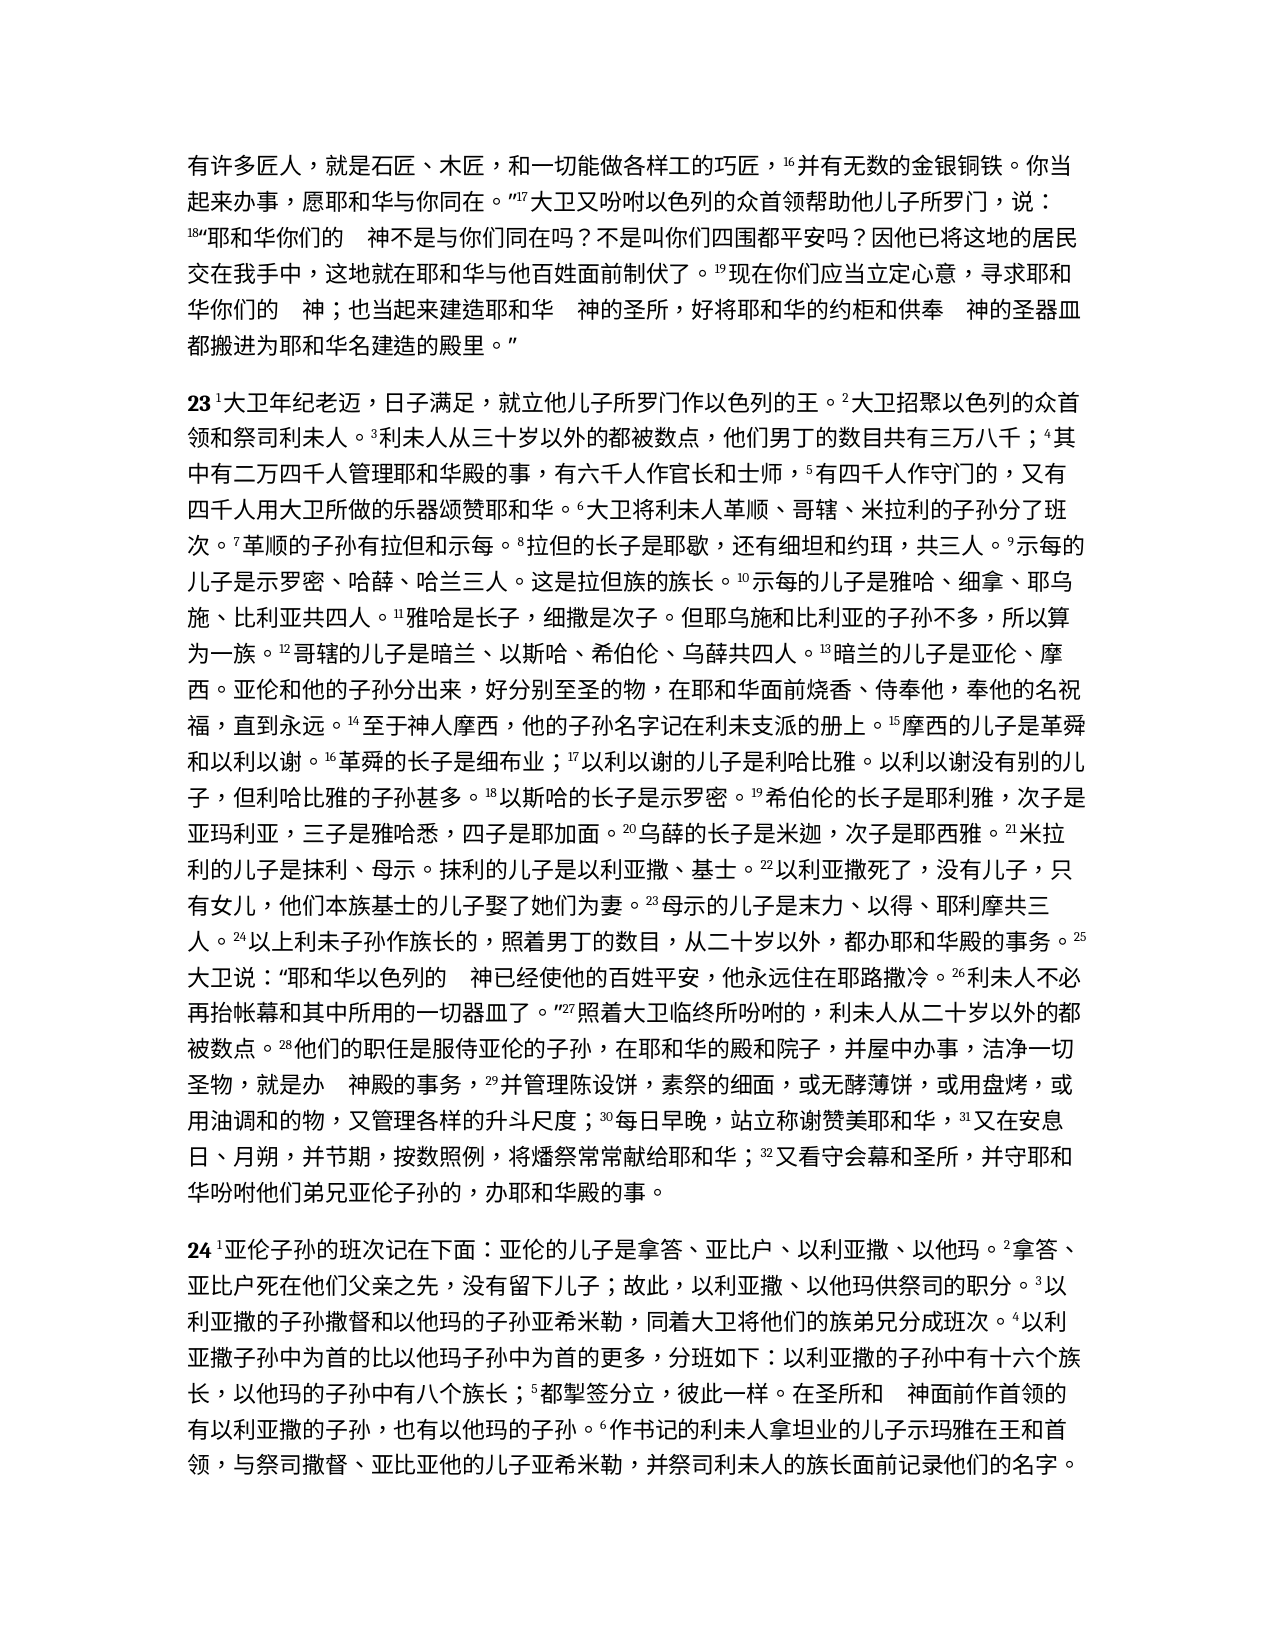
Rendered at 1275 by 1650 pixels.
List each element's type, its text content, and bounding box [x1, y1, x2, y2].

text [187, 1234, 1087, 1481]
text 23 1大卫年纪老迈，日子满足，就立他儿子所罗门作以色列的王。2大卫招聚以色列的众首领和祭司利未人。3利未人从三十岁以外的都被数点，他们男丁的数目共有三万八千；4其中有二万四千人管理耶和华殿的事，有六千人作官长和士师，5有四千人作守门的，又有四千人用大卫所做的乐器颂赞耶和华。6大卫将利未人革顺、哥辖、米拉利的子孙分了班次。7革顺的子孙有拉但和示每。8拉但的长子是耶歇，还有细坦和约珥，共三人。9示每的儿子是示罗密、哈薛、哈兰三人。这是拉但族的族长。10示每的儿子是雅哈、细拿、耶乌施、比利亚共四人。11雅哈是长子，细撒是次子。但耶乌施和比利亚的子孙不多，所以算为一族。12哥辖的儿子是暗兰、以斯哈、希伯伦、乌薛共四人。13暗兰的儿子是亚伦、摩西。亚伦和他的子孙分出来，好分别至圣的物，在耶和华面前烧香、侍奉他，奉他的名祝福，直到永远。14至于神人摩西，他的子孙名字记在利未支派的册上。15摩西的儿子是革舜和以利以谢。16革舜的长子是细布业；17以利以谢的儿子是利哈比雅。以利以谢没有别的儿子，但利哈比雅的子孙甚多。18以斯哈的长子是示罗密。19希伯伦的长子是耶利雅，次子是亚玛利亚，三子是雅哈悉，四子是耶加面。20乌薛的长子是米迦，次子是耶西雅。21米拉利的儿子是抹利、母示。抹利的儿子是以利亚撒、基士。22以利亚撒死了，没有儿子，只有女儿，他们本族基士的儿子娶了她们为妻。23母示的儿子是末力、以得、耶利摩共三人。24以上利未子孙作族长的，照着男丁的数目，从二十岁以外，都办耶和华殿的事务。25大卫说：“耶和华以色列的 神已经使他的百姓平安，他永远住在耶路撒冷。26利未人不必再抬帐幕和其中所用的一切器皿了。”27照着大卫临终所吩咐的，利未人从二十岁以外的都被数点。28他们的职任是服侍亚伦的子孙，在耶和华的殿和院子，并屋中办事，洁净一切圣物，就是办 神殿的事务，29并管理陈设饼，素祭的细面，或无酵薄饼，或用盘烤，或用油调和的物，又管理各样的升斗尺度；30每日早晚，站立称谢赞美耶和华，31又在安息日、月朔，并节期，按数照例，将燔祭常常献给耶和华；32又看守会幕和圣所，并守耶和华吩咐他们弟兄亚伦子孙的，办耶和华殿的事。 [187, 386, 1087, 1208]
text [187, 150, 1087, 361]
